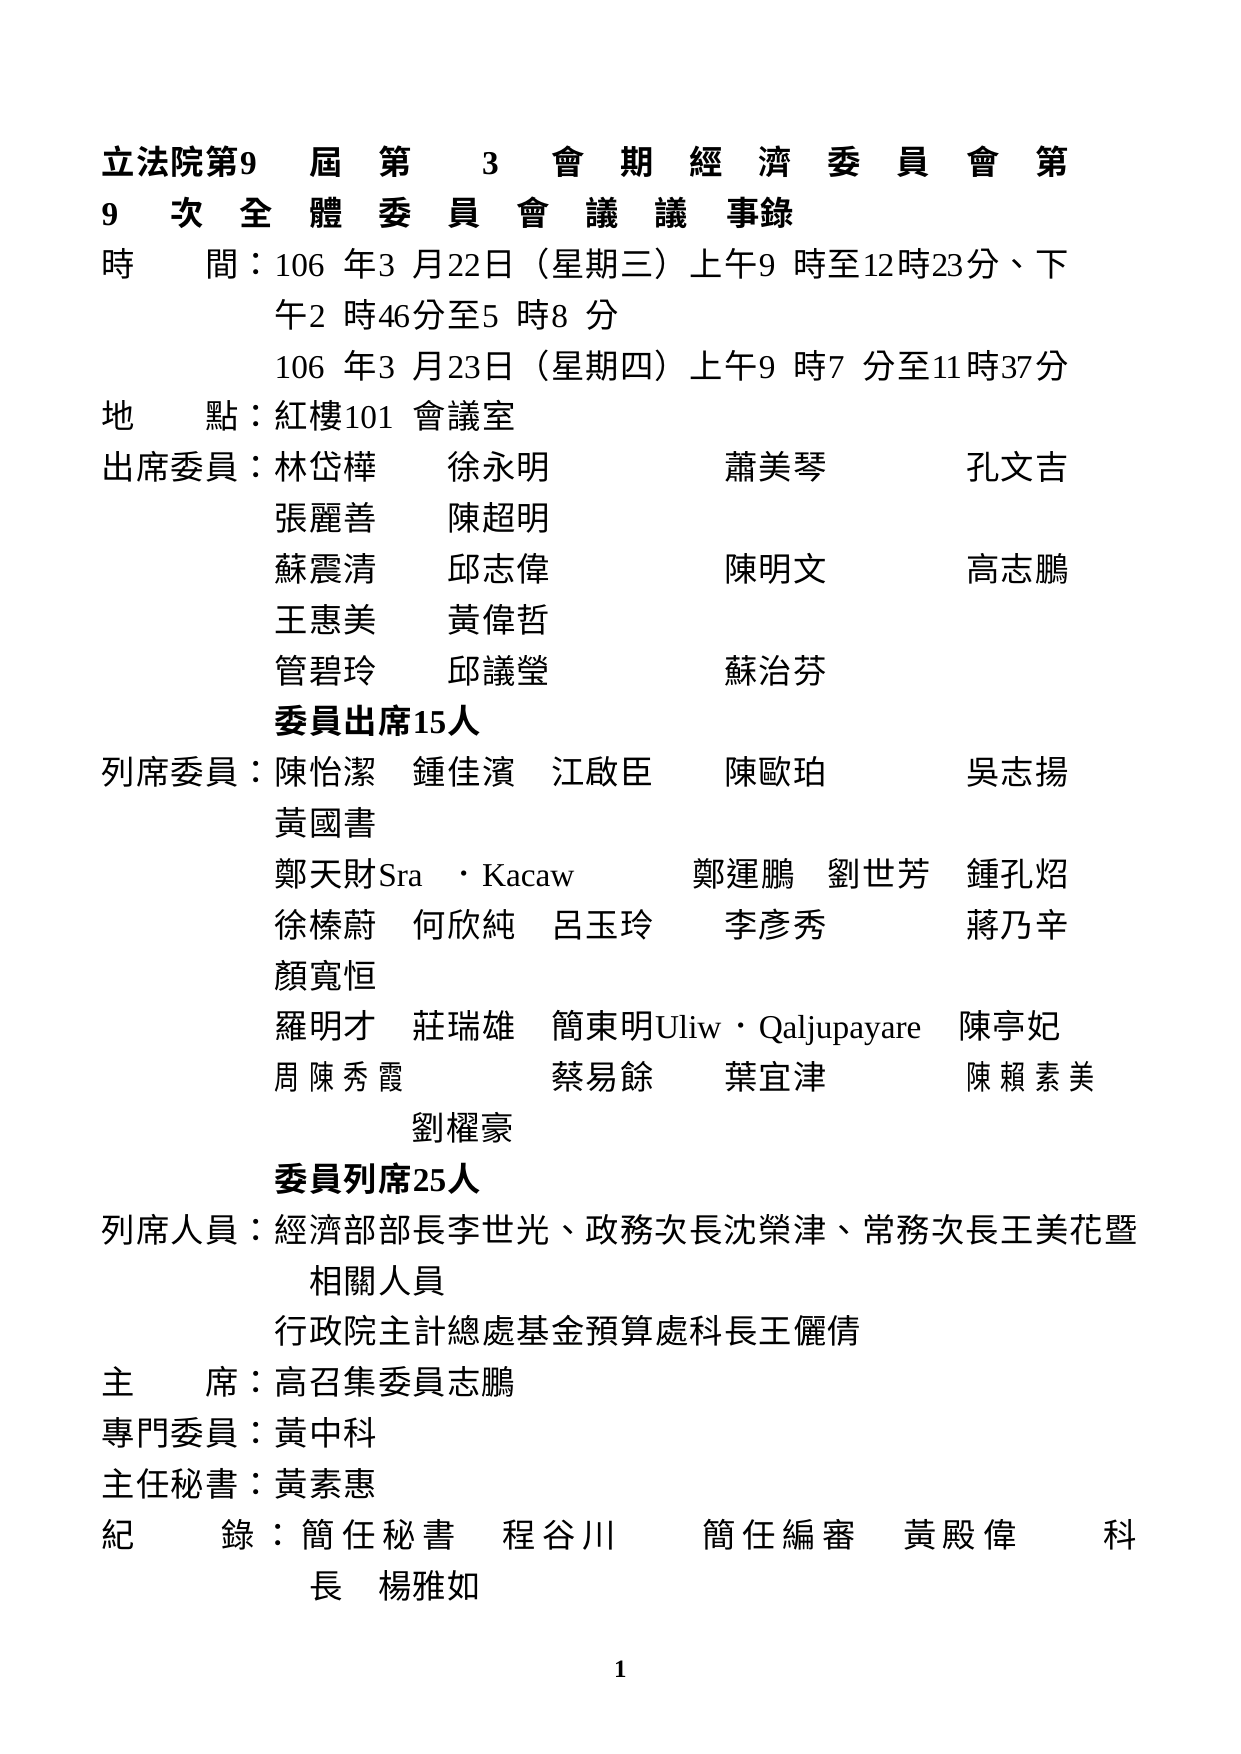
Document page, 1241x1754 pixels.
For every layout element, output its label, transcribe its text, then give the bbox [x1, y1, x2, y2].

text 時 間：106年3月22日（星期三）上午9時至12時23分、下午2時46分至5時8分 [101, 236, 1095, 338]
text 專門委員：黃中科 [101, 1406, 1109, 1456]
text 紀 錄：簡任秘書 程谷川 簡任編審 黃殿偉 科 長 楊雅如 [101, 1507, 1139, 1609]
text 立法院第9屆第3會期經濟委員會第9次全體委員會議議事錄 [101, 135, 1139, 236]
text 主 席：高召集委員志鵬 [101, 1355, 1139, 1406]
text 106年3月23日（星期四）上午9時7分至11時37分 [270, 338, 1095, 389]
text 列席委員：陳怡潔 鍾佳濱 江啟臣 陳歐珀 吳志揚 黃國書 鄭天財Sra．Kacaw 鄭運鵬 劉世芳 鍾孔炤 徐榛蔚 何欣純 呂玉玲 李彥秀 蔣乃辛 顏寬恒 羅明才 莊瑞雄 簡東明Uliw．Qaljupayare 陳亭妃 周陳秀霞 蔡易餘 葉宜津 陳賴素美 劉櫂豪 委員列席25人 [101, 745, 1104, 1202]
text 地 點：紅樓101會議室 [101, 389, 1139, 440]
text 列席人員：經濟部部長李世光、政務次長沈榮津、常務次長王美花暨相關人員 [101, 1202, 1139, 1304]
text 行政院主計總處基金預算處科長王儷倩 [101, 1304, 1139, 1355]
text 出席委員：林岱樺 徐永明 蕭美琴 孔文吉 張麗善 陳超明 蘇震清 邱志偉 陳明文 高志鵬 王惠美 黃偉哲 管碧玲 邱議瑩 蘇治芬 委員出席15人 [101, 440, 1104, 745]
text 主任秘書：黃素惠 [101, 1456, 1109, 1507]
